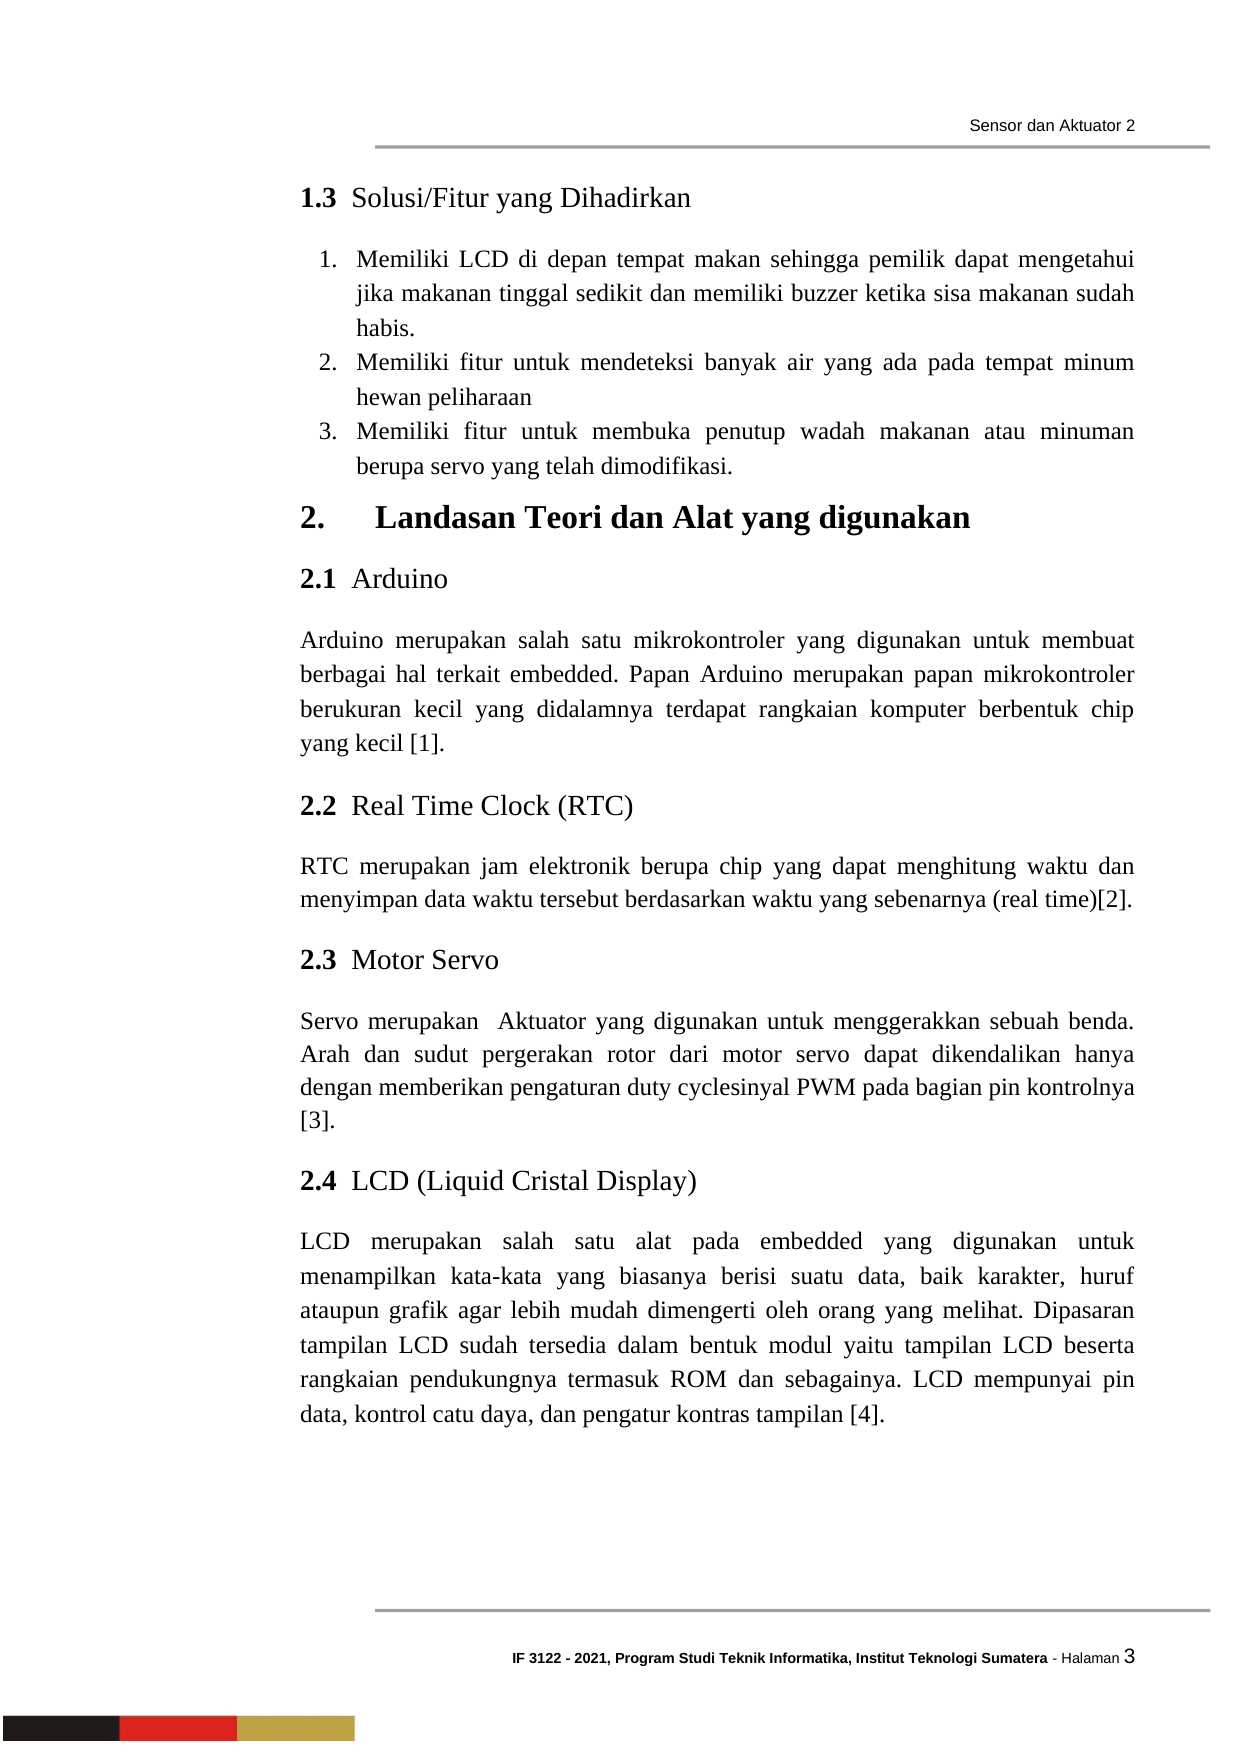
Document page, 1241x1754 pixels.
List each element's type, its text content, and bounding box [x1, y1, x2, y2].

subtitle 2.4 LCD (Liquid Cristal Display) [300, 1163, 1135, 1196]
subtitle 2. Landasan Teori dan Alat yang digunakan [300, 498, 1135, 536]
picture [3, 1715, 359, 1741]
text Servo merupakan Aktuator yang digunakan untuk menggerakkan sebuah benda. Arah dan sudut pergerakan rotor dari motor servo dapat dikendalikan hanya dengan memberikan pengaturan duty cyclesinyal PWM pada bagian pin kontrolnya [3]. [300, 1006, 1135, 1133]
subtitle 2.1 Arduino [300, 561, 1135, 595]
subtitle 2.2 Real Time Clock (RTC) [300, 788, 1135, 821]
text RTC merupakan jam elektronik berupa chip yang dapat menghitung waktu dan menyimpan data waktu tersebut berdasarkan waktu yang sebenarnya (real time)[2]. [300, 851, 1135, 913]
text Arduino merupakan salah satu mikrokontroler yang digunakan untuk membuat berbagai hal terkait embedded. Papan Arduino merupakan papan mikrokontroler berukuran kecil yang didalamnya terdapat rangkaian komputer berbentuk chip yang kecil [1]. [300, 625, 1135, 757]
list Memiliki fitur untuk membuka penutup wadah makanan atau minuman berupa servo yang telah dimodifikasi. [319, 416, 1135, 479]
subtitle 2.3 Motor Servo [300, 942, 1135, 976]
subtitle 1.3 Solusi/Fitur yang Dihadirkan [300, 180, 1135, 214]
list Memiliki fitur untuk mendeteksi banyak air yang ada pada tempat minum hewan peliharaan [319, 347, 1135, 411]
list Memiliki LCD di depan tempat makan sehingga pemilik dapat mengetahui jika makanan tinggal sedikit dan memiliki buzzer ketika sisa makanan sudah habis. [319, 244, 1135, 342]
text LCD merupakan salah satu alat pada embedded yang digunakan untuk menampilkan kata-kata yang biasanya berisi suatu data, baik karakter, huruf ataupun grafik agar lebih mudah dimengerti oleh orang yang melihat. Dipasaran tampilan LCD sudah tersedia dalam bentuk modul yaitu tampilan LCD beserta rangkaian pendukungnya termasuk ROM dan sebagainya. LCD mempunyai pin data, kontrol catu daya, dan pengatur kontras tampilan [4]. [300, 1226, 1135, 1427]
